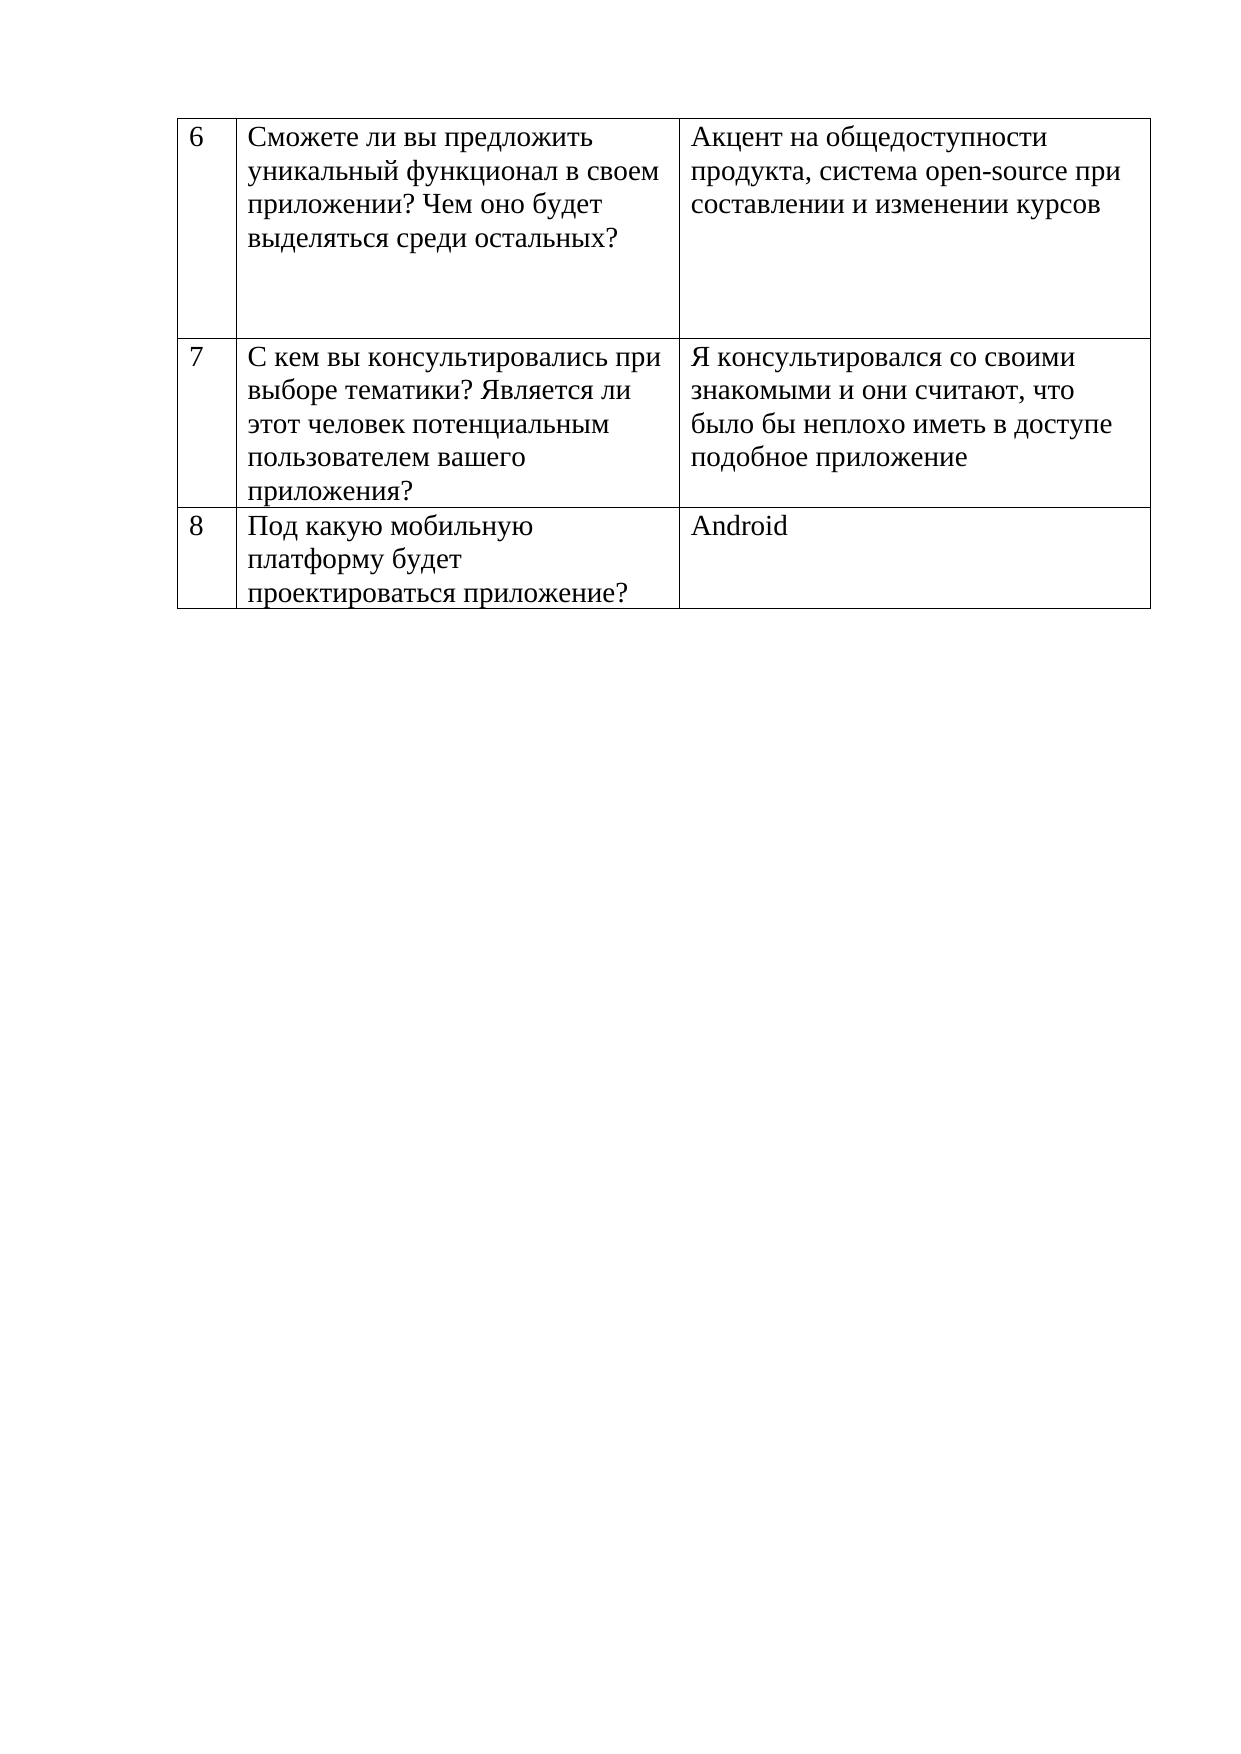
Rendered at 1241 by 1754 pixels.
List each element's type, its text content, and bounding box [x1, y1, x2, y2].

table_cell Акцент на общедоступности продукта, система open-source при составлении и изменении курсов [680, 119, 1150, 338]
table_cell С кем вы консультировались при выборе тематики? Является ли этот человек потенциальным пользователем вашего приложения? [237, 339, 679, 507]
table_cell 7 [178, 339, 236, 507]
table_cell 8 [178, 508, 236, 608]
table_cell Android [680, 508, 1150, 608]
table_cell Сможете ли вы предложить уникальный функционал в своем приложении? Чем оно будет выделяться среди остальных? [237, 119, 679, 338]
table_cell Под какую мобильную платформу будет проектироваться приложение? [237, 508, 679, 608]
table_cell Я консультировался со своими знакомыми и они считают, что было бы неплохо иметь в доступе подобное приложение [680, 339, 1150, 507]
table_cell 6 [178, 119, 236, 338]
